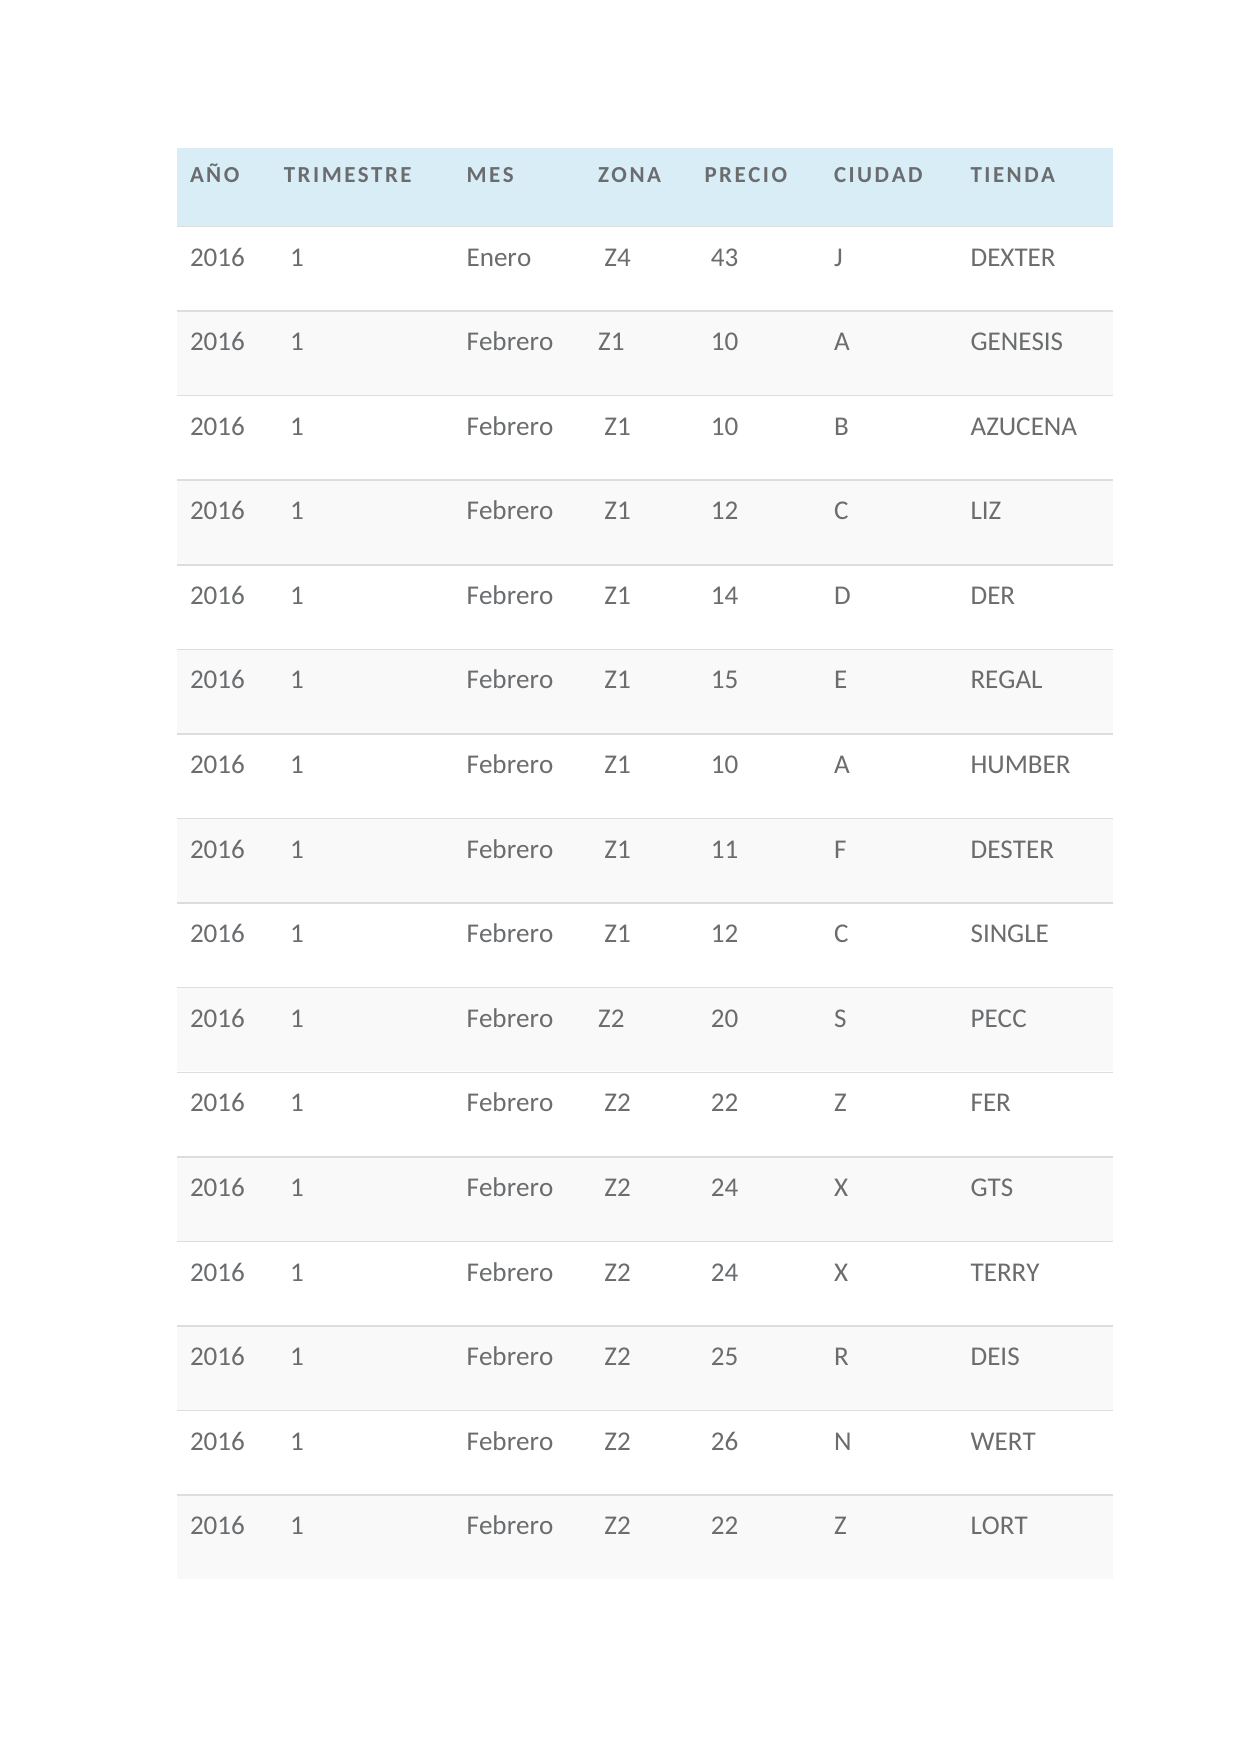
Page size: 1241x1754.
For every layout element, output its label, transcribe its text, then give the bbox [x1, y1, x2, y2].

table_cell Enero [454, 227, 585, 310]
table_cell A [821, 312, 958, 395]
table_cell 1 [271, 1411, 454, 1494]
table_header ZONA [585, 148, 692, 226]
table_cell Febrero [454, 312, 585, 395]
table_cell Z2 [585, 1496, 692, 1579]
table_cell X [821, 1242, 958, 1325]
table_header AÑO [177, 148, 271, 226]
table_cell 1 [271, 1242, 454, 1325]
table_cell Febrero [454, 819, 585, 902]
table_cell PECC [958, 988, 1113, 1071]
table_cell Febrero [454, 481, 585, 564]
table_cell D [821, 566, 958, 648]
table_cell Febrero [454, 904, 585, 987]
table_cell 2016 [177, 396, 271, 479]
table_cell Febrero [454, 1073, 585, 1156]
table_cell Z1 [585, 396, 692, 479]
table_cell 22 [692, 1073, 821, 1156]
table_cell J [821, 227, 958, 310]
table_cell Febrero [454, 1496, 585, 1579]
table_cell 1 [271, 735, 454, 818]
table_cell LIZ [958, 481, 1113, 564]
table_cell C [821, 904, 958, 987]
table_cell 2016 [177, 227, 271, 310]
table_cell Febrero [454, 1158, 585, 1241]
table_cell B [821, 396, 958, 479]
table_cell Z2 [585, 988, 692, 1071]
table_cell Z1 [585, 735, 692, 818]
table_cell DESTER [958, 819, 1113, 902]
table_cell E [821, 650, 958, 733]
table_cell SINGLE [958, 904, 1113, 987]
table_cell 1 [271, 1073, 454, 1156]
table_cell F [821, 819, 958, 902]
table_cell 10 [692, 396, 821, 479]
table_cell Z1 [585, 312, 692, 395]
table_cell DEXTER [958, 227, 1113, 310]
table_cell 22 [692, 1496, 821, 1579]
table_cell 1 [271, 566, 454, 648]
table_cell Febrero [454, 1411, 585, 1494]
table_cell 2016 [177, 1242, 271, 1325]
table_cell Z1 [585, 481, 692, 564]
table_cell 1 [271, 1327, 454, 1410]
table_cell 12 [692, 904, 821, 987]
table_cell Febrero [454, 1327, 585, 1410]
table_cell LORT [958, 1496, 1113, 1579]
table_cell 24 [692, 1242, 821, 1325]
table_cell 2016 [177, 819, 271, 902]
table_cell 1 [271, 650, 454, 733]
table_cell Z1 [585, 650, 692, 733]
table_cell Febrero [454, 735, 585, 818]
table_cell 25 [692, 1327, 821, 1410]
table_cell 10 [692, 312, 821, 395]
table_header MES [454, 148, 585, 226]
table_cell Febrero [454, 988, 585, 1071]
table_cell GENESIS [958, 312, 1113, 395]
table_cell HUMBER [958, 735, 1113, 818]
table_header CIUDAD [821, 148, 958, 226]
table_cell 43 [692, 227, 821, 310]
table_cell 2016 [177, 1327, 271, 1410]
table_cell Z2 [585, 1242, 692, 1325]
table_cell N [821, 1411, 958, 1494]
table_cell Z2 [585, 1158, 692, 1241]
table_cell 11 [692, 819, 821, 902]
table_cell 2016 [177, 988, 271, 1071]
table_cell 2016 [177, 735, 271, 818]
table_cell Z [821, 1496, 958, 1579]
table_cell 2016 [177, 1411, 271, 1494]
table_header TRIMESTRE [271, 148, 454, 226]
table_cell 1 [271, 312, 454, 395]
table_cell Z1 [585, 904, 692, 987]
table_cell DER [958, 566, 1113, 648]
table_cell Febrero [454, 650, 585, 733]
table_cell 1 [271, 1158, 454, 1241]
table_cell C [821, 481, 958, 564]
table_cell 20 [692, 988, 821, 1071]
table_cell Febrero [454, 396, 585, 479]
table_cell 2016 [177, 481, 271, 564]
table_cell 1 [271, 227, 454, 310]
table_cell 14 [692, 566, 821, 648]
table_cell Z1 [585, 819, 692, 902]
table_cell Febrero [454, 1242, 585, 1325]
table_cell 2016 [177, 566, 271, 648]
table_cell Z4 [585, 227, 692, 310]
table_cell 1 [271, 988, 454, 1071]
table_cell 2016 [177, 1158, 271, 1241]
table_cell REGAL [958, 650, 1113, 733]
table_cell 2016 [177, 1073, 271, 1156]
table_cell DEIS [958, 1327, 1113, 1410]
table_cell 2016 [177, 1496, 271, 1579]
table_cell 10 [692, 735, 821, 818]
table_cell AZUCENA [958, 396, 1113, 479]
table_cell S [821, 988, 958, 1071]
table_cell Z2 [585, 1327, 692, 1410]
table_cell Febrero [454, 566, 585, 648]
table_cell 1 [271, 904, 454, 987]
table_cell 1 [271, 1496, 454, 1579]
table_cell Z1 [585, 566, 692, 648]
table_cell FER [958, 1073, 1113, 1156]
table_cell Z2 [585, 1073, 692, 1156]
table_cell Z2 [585, 1411, 692, 1494]
table_cell 26 [692, 1411, 821, 1494]
table_cell GTS [958, 1158, 1113, 1241]
table_cell 24 [692, 1158, 821, 1241]
table_header TIENDA [958, 148, 1113, 226]
table_header precio [692, 148, 821, 226]
table_cell 15 [692, 650, 821, 733]
table_cell 2016 [177, 904, 271, 987]
table_cell WERT [958, 1411, 1113, 1494]
table_cell TERRY [958, 1242, 1113, 1325]
table_cell 2016 [177, 650, 271, 733]
table_cell 1 [271, 819, 454, 902]
table_cell A [821, 735, 958, 818]
table_cell 2016 [177, 312, 271, 395]
table_cell X [821, 1158, 958, 1241]
table_cell R [821, 1327, 958, 1410]
table_cell 1 [271, 396, 454, 479]
table_cell 12 [692, 481, 821, 564]
table_cell Z [821, 1073, 958, 1156]
table_cell 1 [271, 481, 454, 564]
